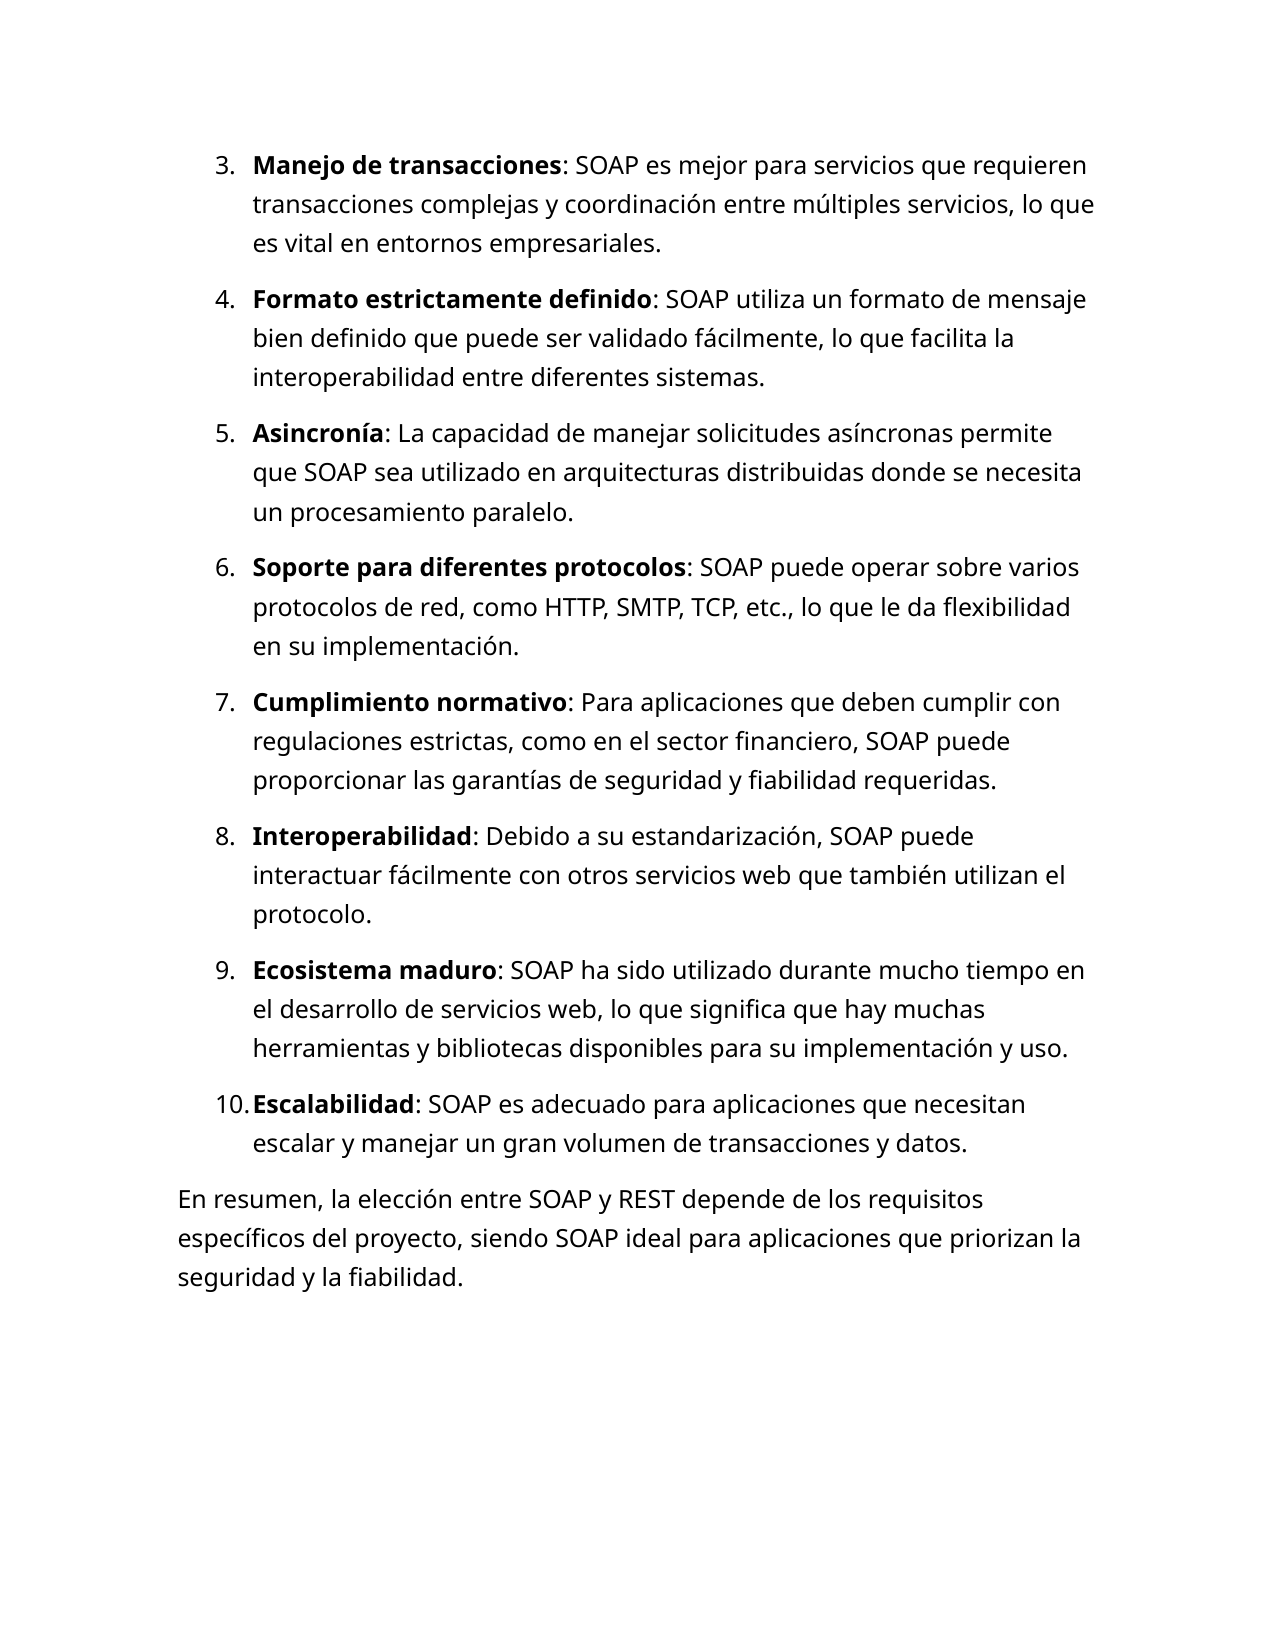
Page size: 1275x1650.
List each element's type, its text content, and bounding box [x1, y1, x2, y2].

list Cumplimiento normativo: Para aplicaciones que deben cumplir con regulaciones estrictas, como en el sector financiero, SOAP puede proporcionar las garantías de seguridad y fiabilidad requeridas. [215, 684, 1098, 797]
list Asincronía: La capacidad de manejar solicitudes asíncronas permite que SOAP sea utilizado en arquitecturas distribuidas donde se necesita un procesamiento paralelo. [215, 416, 1098, 528]
list Interoperabilidad: Debido a su estandarización, SOAP puede interactuar fácilmente con otros servicios web que también utilizan el protocolo. [215, 818, 1098, 931]
list Ecosistema maduro: SOAP ha sido utilizado durante mucho tiempo en el desarrollo de servicios web, lo que significa que hay muchas herramientas y bibliotecas disponibles para su implementación y uso. [215, 953, 1098, 1065]
text En resumen, la elección entre SOAP y REST depende de los requisitos específicos del proyecto, siendo SOAP ideal para aplicaciones que priorizan la seguridad y la fiabilidad. [177, 1182, 1098, 1294]
list Soporte para diferentes protocolos: SOAP puede operar sobre varios protocolos de red, como HTTP, SMTP, TCP, etc., lo que le da flexibilidad en su implementación. [215, 550, 1098, 662]
list Formato estrictamente definido: SOAP utiliza un formato de mensaje bien definido que puede ser validado fácilmente, lo que facilita la interoperabilidad entre diferentes sistemas. [215, 282, 1098, 394]
list Manejo de transacciones: SOAP es mejor para servicios que requieren transacciones complejas y coordinación entre múltiples servicios, lo que es vital en entornos empresariales. [215, 148, 1098, 260]
list Escalabilidad: SOAP es adecuado para aplicaciones que necesitan escalar y manejar un gran volumen de transacciones y datos. [215, 1087, 1098, 1160]
